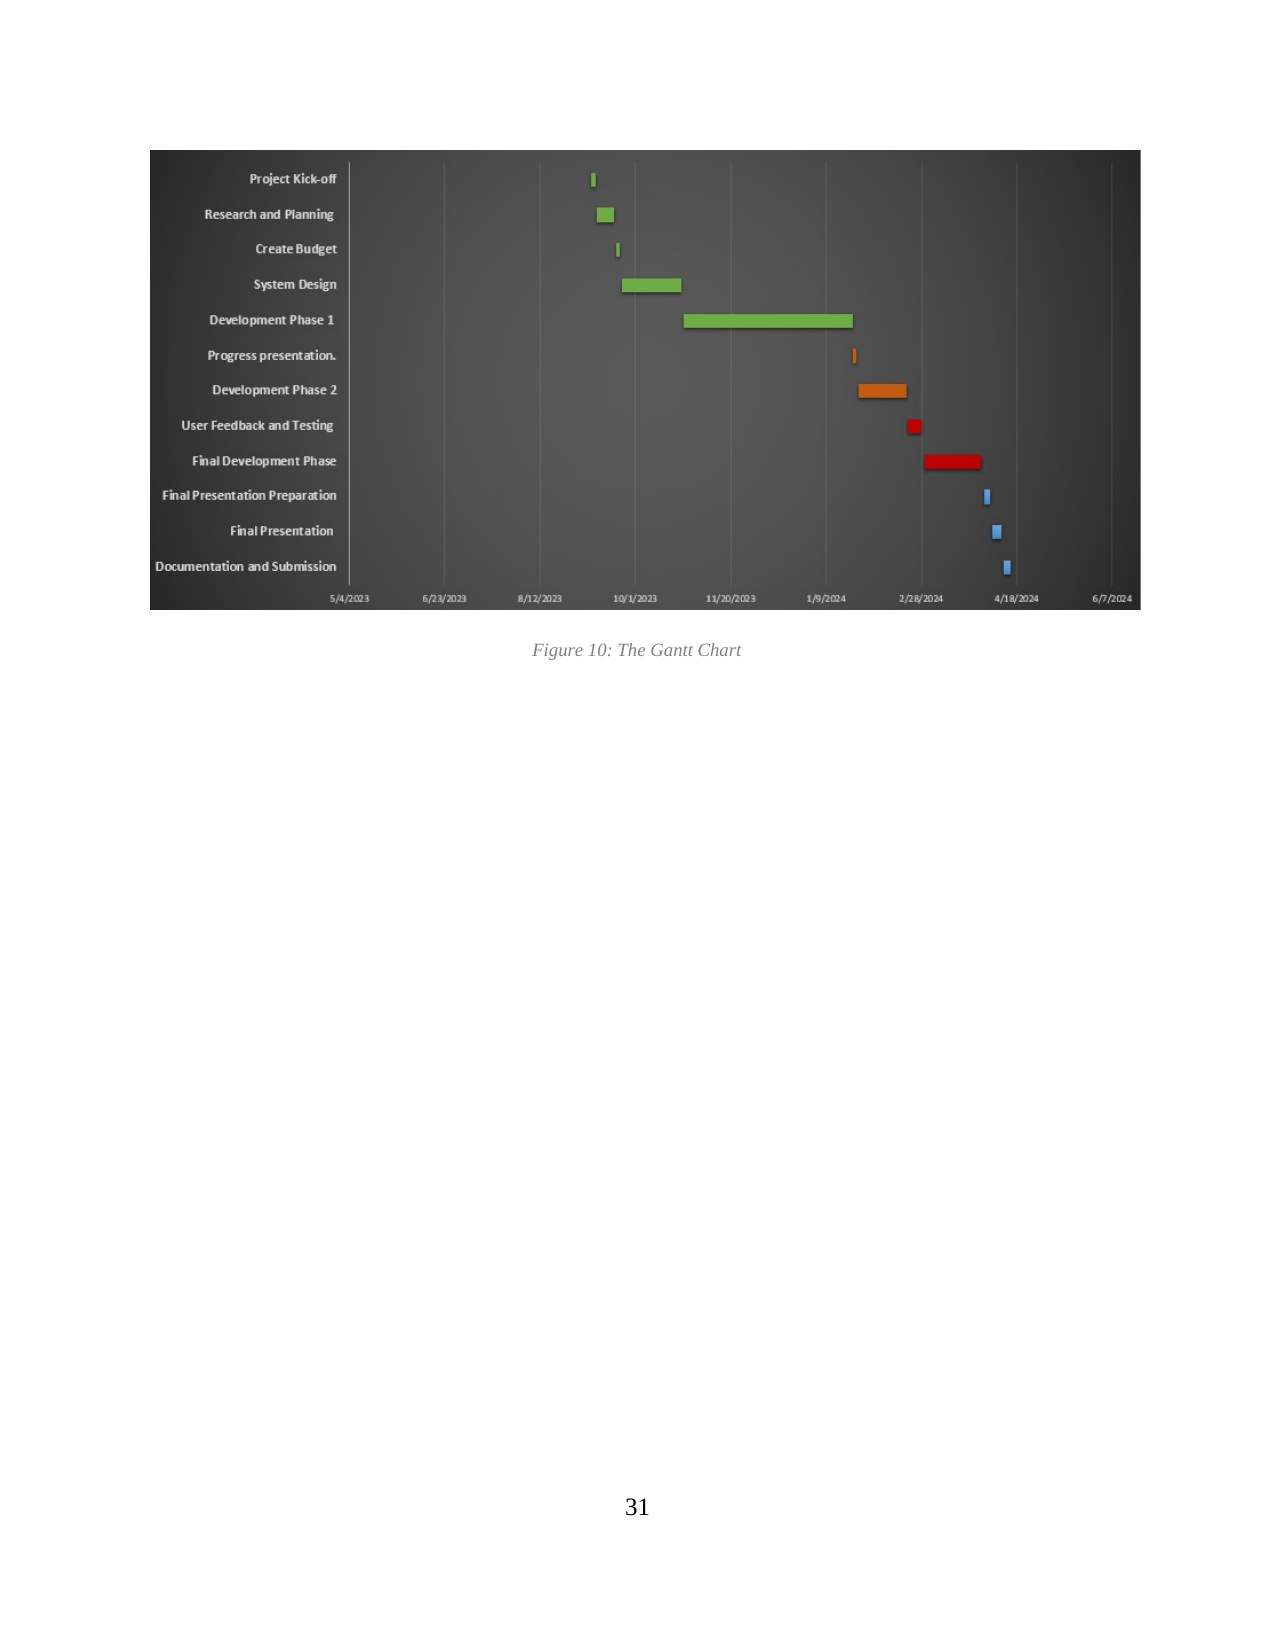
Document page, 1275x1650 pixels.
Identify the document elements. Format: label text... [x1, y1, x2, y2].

text Figure 10: The Gantt Chart [150, 638, 1125, 660]
picture [150, 150, 1141, 610]
